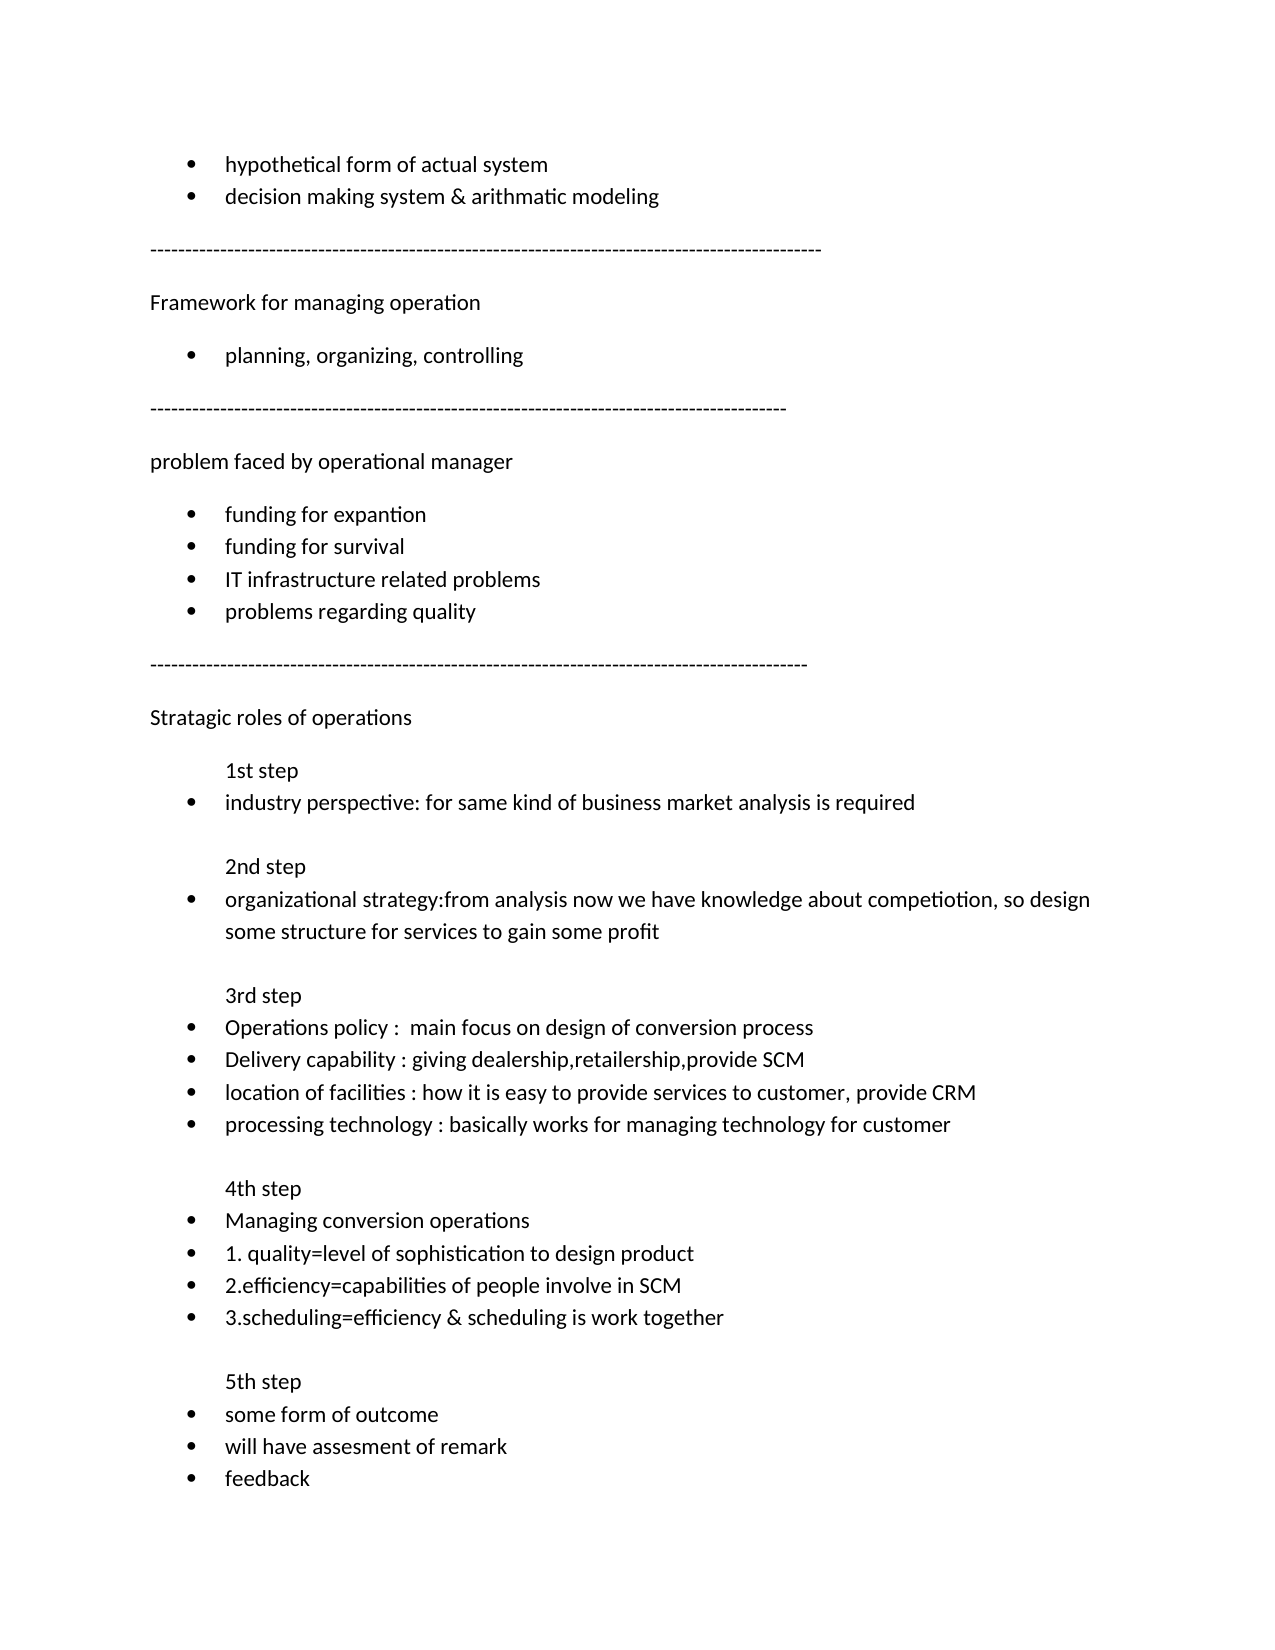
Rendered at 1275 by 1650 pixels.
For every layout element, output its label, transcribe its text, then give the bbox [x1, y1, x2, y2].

text Stratagic roles of operations [150, 703, 1125, 731]
list 3rd step [225, 981, 1125, 1009]
list processing technology : basically works for managing technology for customer [187, 1110, 1125, 1138]
list location of facilities : how it is easy to provide services to customer, provide CRM [187, 1078, 1125, 1106]
list Operations policy : main focus on design of conversion process [187, 1013, 1125, 1041]
list hypothetical form of actual system [187, 150, 1125, 178]
text problem faced by operational manager [150, 447, 1125, 475]
list 5th step [225, 1367, 1125, 1396]
list 4th step [225, 1174, 1125, 1202]
list some form of outcome [187, 1400, 1125, 1428]
list IT infrastructure related problems [187, 565, 1125, 593]
text ------------------------------------------------------------------------------------------------ [150, 235, 1125, 263]
list planning, organizing, controlling [187, 341, 1125, 369]
list feedback [187, 1464, 1125, 1492]
list funding for expantion [187, 500, 1125, 528]
list industry perspective: for same kind of business market analysis is required [187, 788, 1125, 816]
list Managing conversion operations [187, 1207, 1125, 1234]
list 1st step [225, 756, 1125, 784]
list 2.efficiency=capabilities of people involve in SCM [187, 1271, 1125, 1299]
list 1. quality=level of sophistication to design product [187, 1239, 1125, 1267]
text ------------------------------------------------------------------------------------------- [150, 394, 1125, 422]
list problems regarding quality [187, 597, 1125, 625]
list organizational strategy:from analysis now we have knowledge about competiotion, so design some structure for services to gain some profit [187, 885, 1125, 945]
text Framework for managing operation [150, 288, 1125, 316]
list Delivery capability : giving dealership,retailership,provide SCM [187, 1046, 1125, 1074]
list will have assesment of remark [187, 1432, 1125, 1460]
text ---------------------------------------------------------------------------------------------- [150, 650, 1125, 678]
list decision making system & arithmatic modeling [187, 182, 1125, 210]
list 3.scheduling=efficiency & scheduling is work together [187, 1303, 1125, 1331]
list funding for survival [187, 532, 1125, 561]
list 2nd step [225, 852, 1125, 881]
